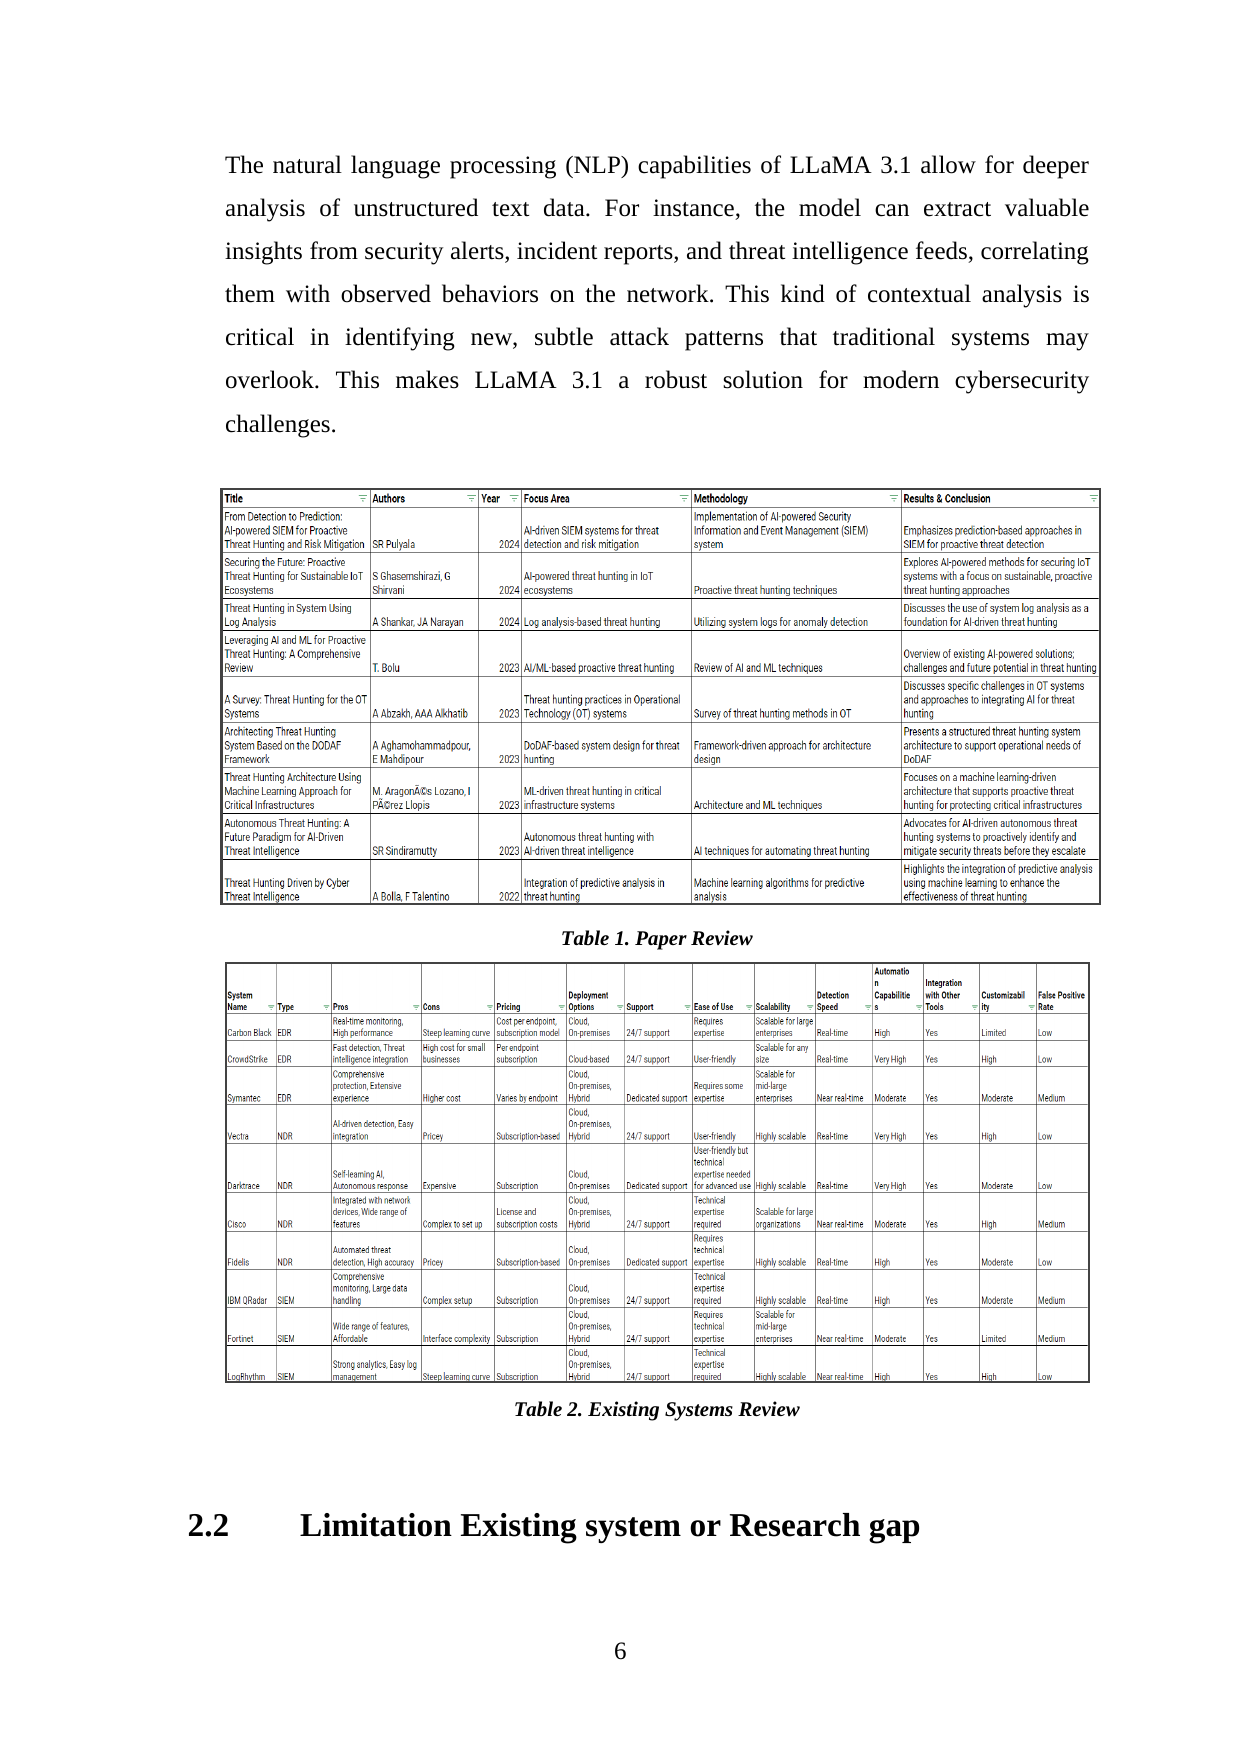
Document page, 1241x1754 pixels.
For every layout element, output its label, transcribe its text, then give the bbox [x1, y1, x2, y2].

text The natural language processing (NLP) capabilities of LLaMA 3.1 allow for deeper analysis of unstructured text data. For instance, the model can extract valuable insights from security alerts, incident reports, and threat intelligence feeds, correlating them with observed behaviors on the network. This kind of contextual analysis is critical in identifying new, subtle attack patterns that traditional systems may overlook. This makes LLaMA 3.1 a robust solution for modern cybersecurity challenges. [225, 150, 1090, 437]
subtitle Limitation Existing system or Research gap [187, 1505, 1090, 1543]
picture [227, 964, 1088, 1381]
text Table 2. Existing Systems Review [225, 1397, 1090, 1421]
text Table 1. Paper Review [225, 926, 1090, 950]
picture [223, 490, 1099, 903]
